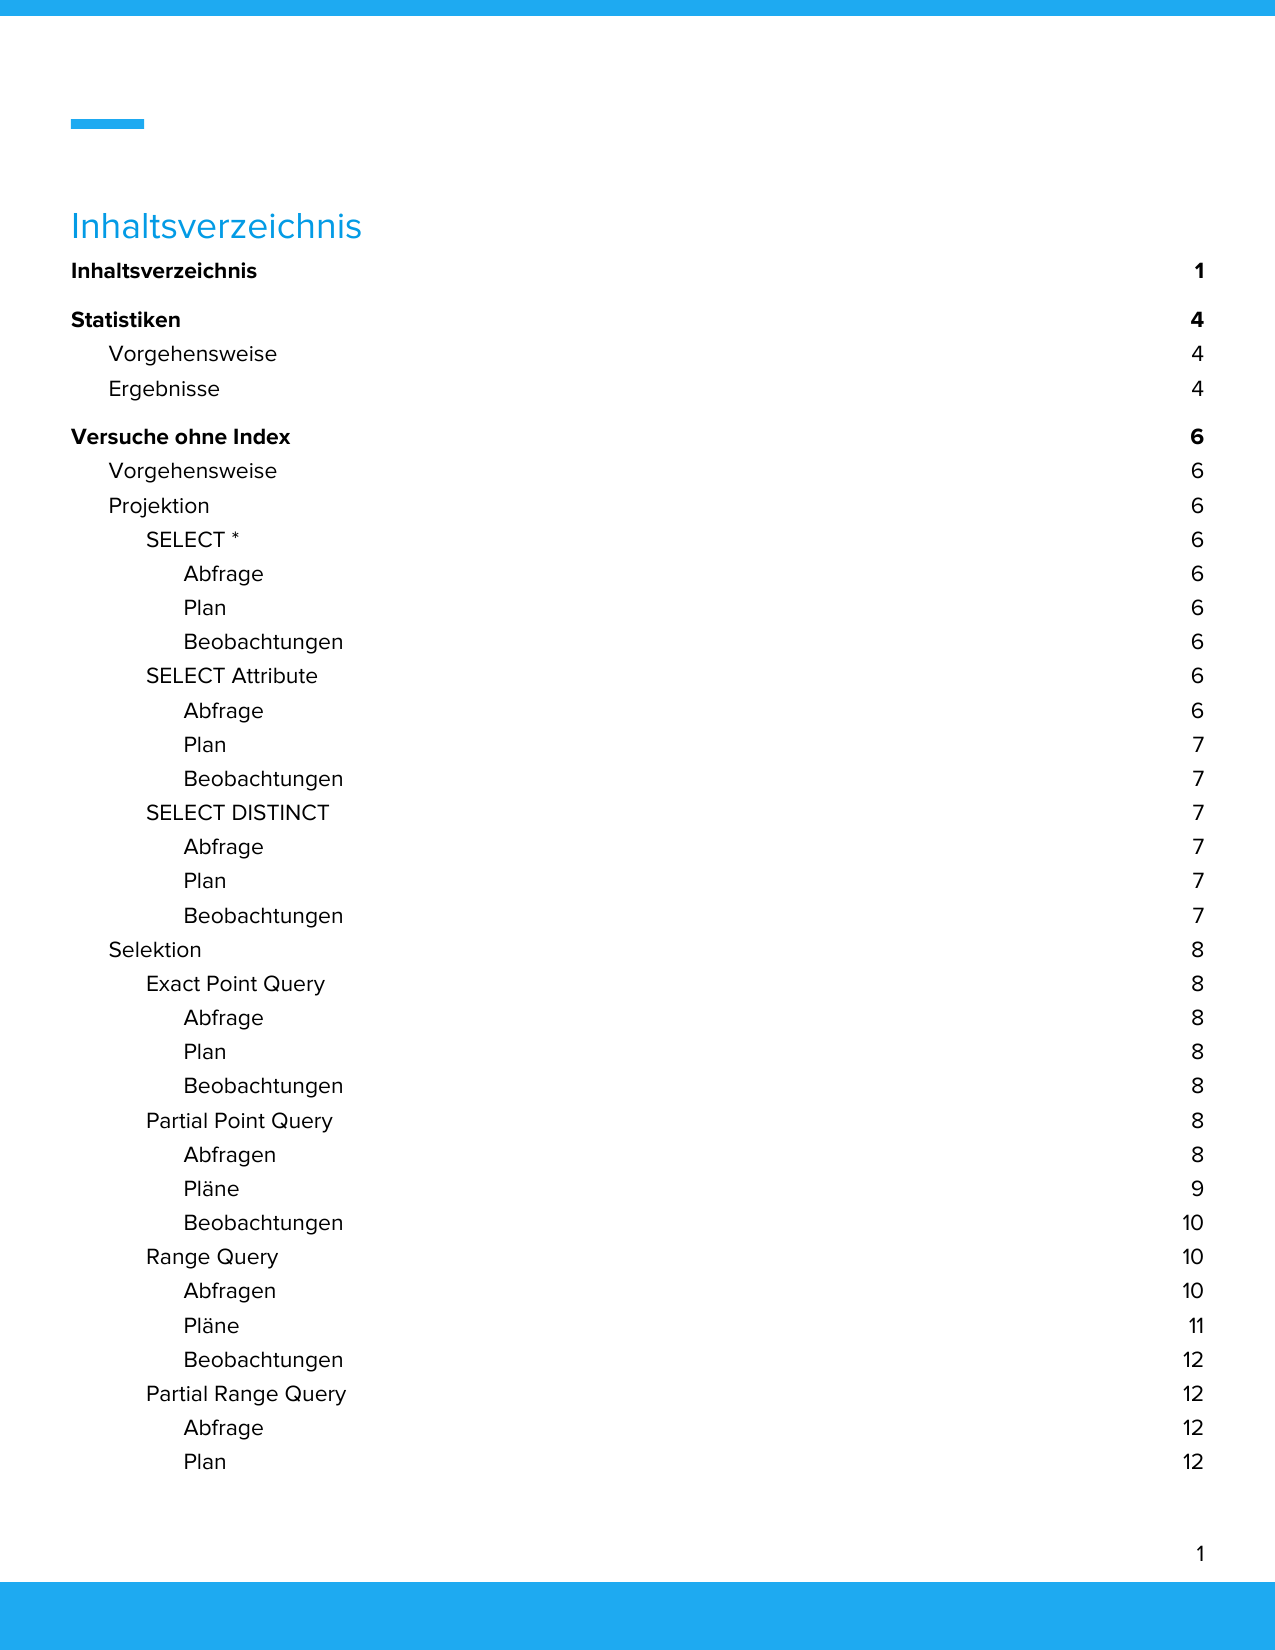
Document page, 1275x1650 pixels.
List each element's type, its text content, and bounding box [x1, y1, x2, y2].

subtitle Inhaltsverzeichnis [71, 204, 1204, 249]
picture [0, 1582, 1275, 1650]
picture [0, 0, 1275, 16]
picture [70, 119, 145, 129]
